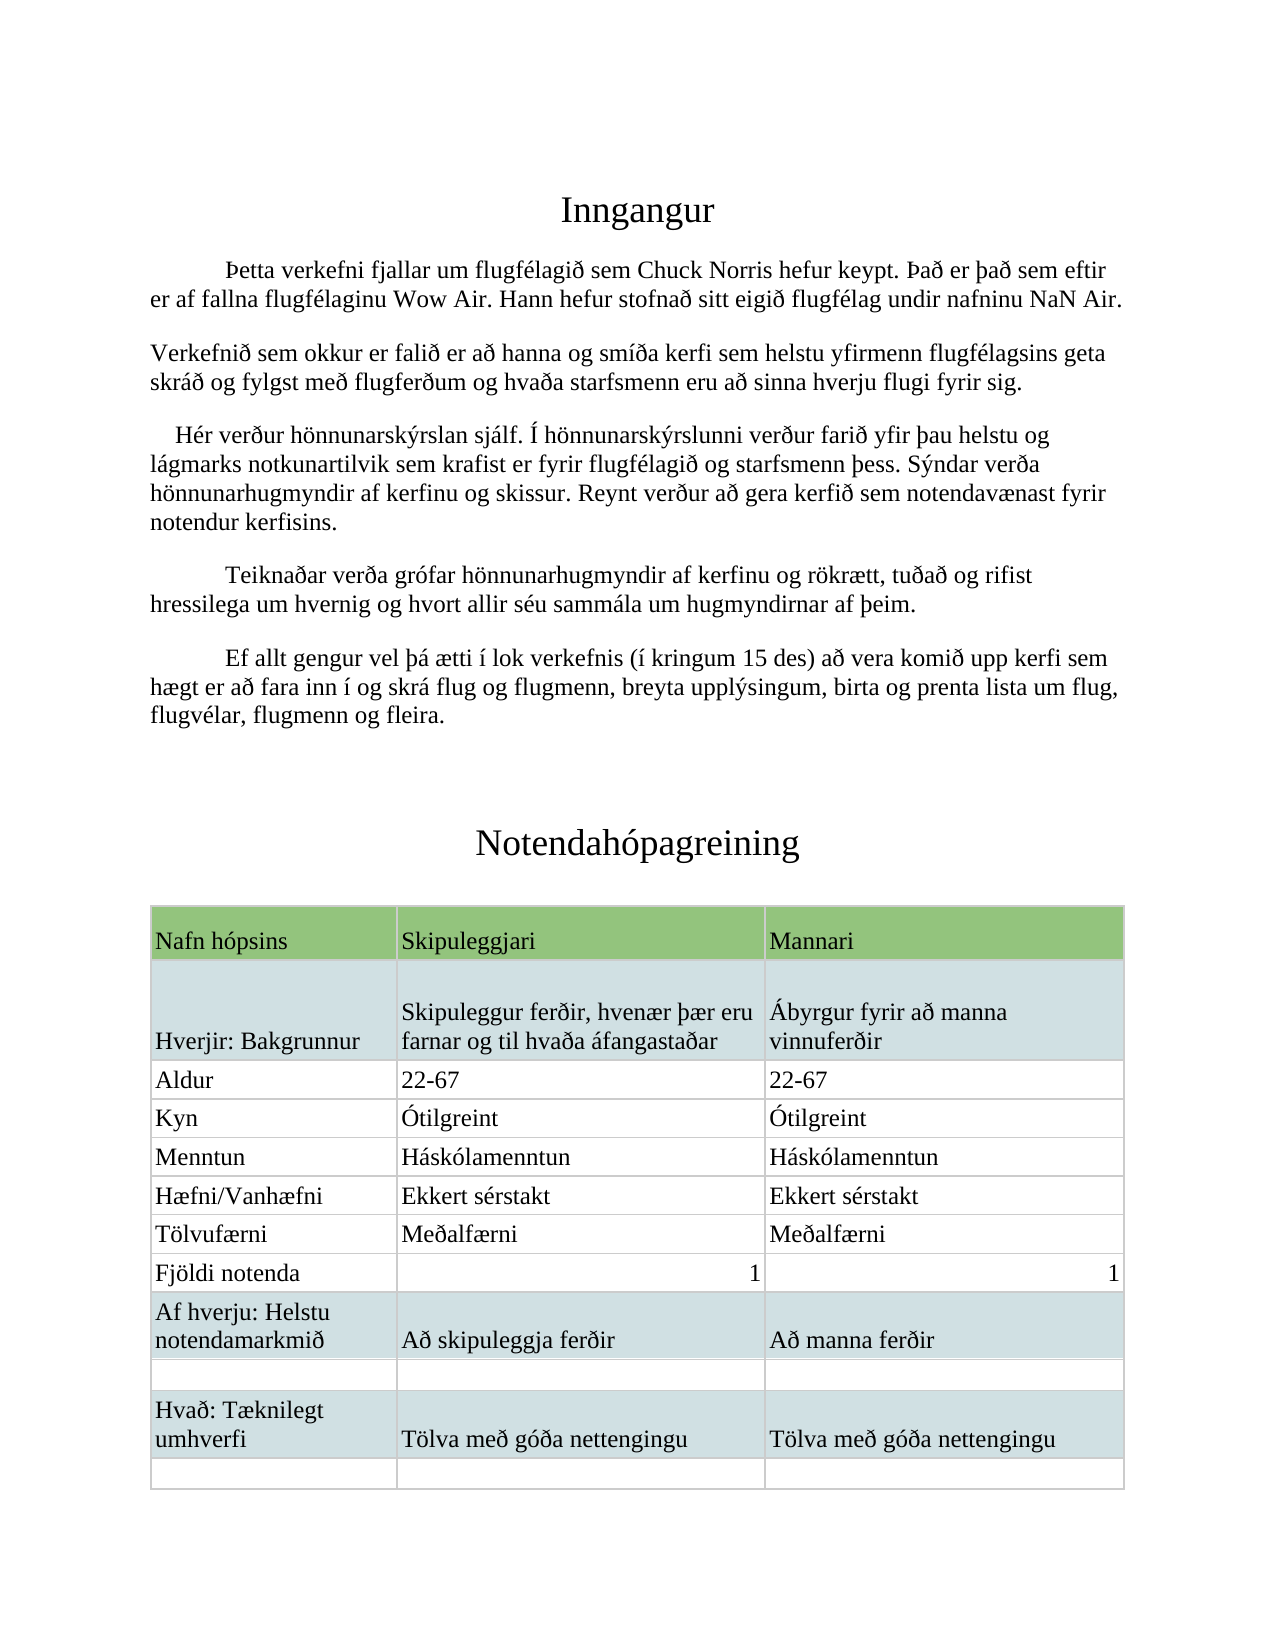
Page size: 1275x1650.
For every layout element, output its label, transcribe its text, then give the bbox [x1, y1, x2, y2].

table_cell [398, 1459, 764, 1488]
text Inngangur [150, 187, 1125, 231]
text Teiknaðar verða grófar hönnunarhugmyndir af kerfinu og rökrætt, tuðað og rifist hressilega um hvernig og hvort allir séu sammála um hugmyndirnar af þeim. [150, 561, 1125, 618]
table_header Skipuleggjari [398, 907, 764, 959]
table_cell Tölvufærni [152, 1215, 396, 1252]
table_cell Meðalfærni [398, 1215, 764, 1252]
table_cell Ábyrgur fyrir að manna vinnuferðir [766, 961, 1123, 1059]
text Ef allt gengur vel þá ætti í lok verkefnis (í kringum 15 des) að vera komið upp kerfi sem hægt er að fara inn í og skrá flug og flugmenn, breyta upplýsingum, birta og prenta lista um flug, flugvélar, flugmenn og fleira. [150, 643, 1125, 729]
text Þetta verkefni fjallar um flugfélagið sem Chuck Norris hefur keypt. Það er það sem eftir er af fallna flugfélaginu Wow Air. Hann hefur stofnað sitt eigið flugfélag undir nafninu NaN Air. [150, 256, 1125, 313]
table_cell Tölva með góða nettengingu [398, 1391, 764, 1457]
text Notendahópagreining [150, 821, 1125, 864]
table_cell Menntun [152, 1138, 396, 1175]
table_cell Kyn [152, 1100, 396, 1136]
table_cell 22-67 [766, 1061, 1123, 1098]
table_header Nafn hópsins [152, 907, 396, 959]
table_cell Háskólamenntun [398, 1138, 764, 1175]
table_cell Að manna ferðir [766, 1293, 1123, 1358]
text Hér verður hönnunarskýrslan sjálf. Í hönnunarskýrslunni verður farið yfir þau helstu og lágmarks notkunartilvik sem krafist er fyrir flugfélagið og starfsmenn þess. Sýndar verða hönnunarhugmyndir af kerfinu og skissur. Reynt verður að gera kerfið sem notendavænast fyrir notendur kerfisins. [150, 421, 1125, 536]
table_header Mannari [766, 907, 1123, 959]
table_cell [766, 1459, 1123, 1488]
table_cell Hverjir: Bakgrunnur [152, 961, 396, 1059]
table_cell Skipuleggur ferðir, hvenær þær eru farnar og til hvaða áfangastaðar [398, 961, 764, 1059]
table_cell 1 [766, 1254, 1123, 1291]
table_cell Ótilgreint [766, 1100, 1123, 1136]
table_cell Að skipuleggja ferðir [398, 1293, 764, 1358]
table_cell 1 [398, 1254, 764, 1291]
table_cell Aldur [152, 1061, 396, 1098]
table_cell Tölva með góða nettengingu [766, 1391, 1123, 1457]
table_cell [152, 1360, 396, 1390]
table_cell Hvað: Tæknilegt umhverfi [152, 1391, 396, 1457]
table_cell 22-67 [398, 1061, 764, 1098]
table_cell Af hverju: Helstu notendamarkmið [152, 1293, 396, 1358]
table_cell Háskólamenntun [766, 1138, 1123, 1175]
table_cell Meðalfærni [766, 1215, 1123, 1252]
table_cell [766, 1360, 1123, 1390]
table_cell [398, 1360, 764, 1390]
table_cell Fjöldi notenda [152, 1254, 396, 1291]
text Verkefnið sem okkur er falið er að hanna og smíða kerfi sem helstu yfirmenn flugfélagsins geta skráð og fylgst með flugferðum og hvaða starfsmenn eru að sinna hverju flugi fyrir sig. [150, 338, 1125, 396]
table_cell Ótilgreint [398, 1100, 764, 1136]
table_cell Ekkert sérstakt [766, 1177, 1123, 1214]
table_cell Ekkert sérstakt [398, 1177, 764, 1214]
table_cell [152, 1459, 396, 1488]
table_cell Hæfni/Vanhæfni [152, 1177, 396, 1214]
